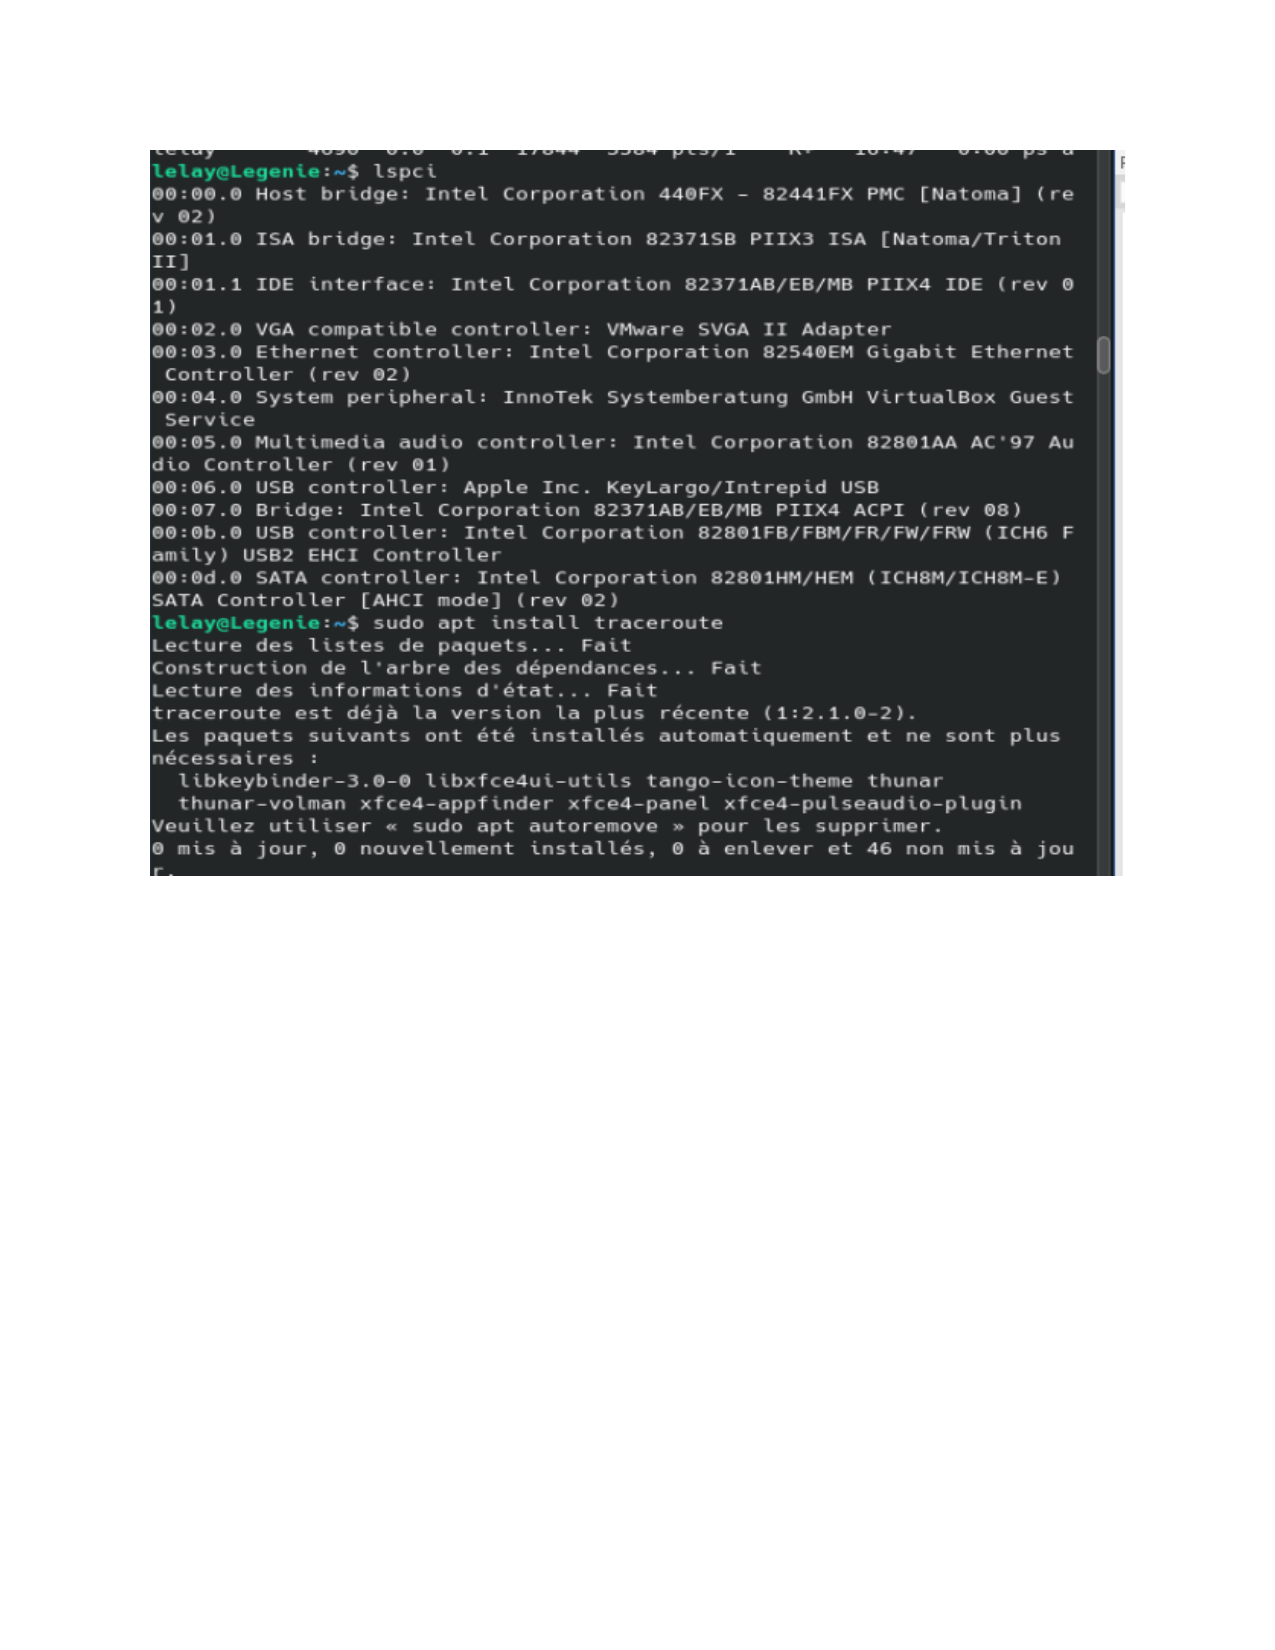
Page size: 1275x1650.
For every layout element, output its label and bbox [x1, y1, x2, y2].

picture [150, 150, 1125, 876]
